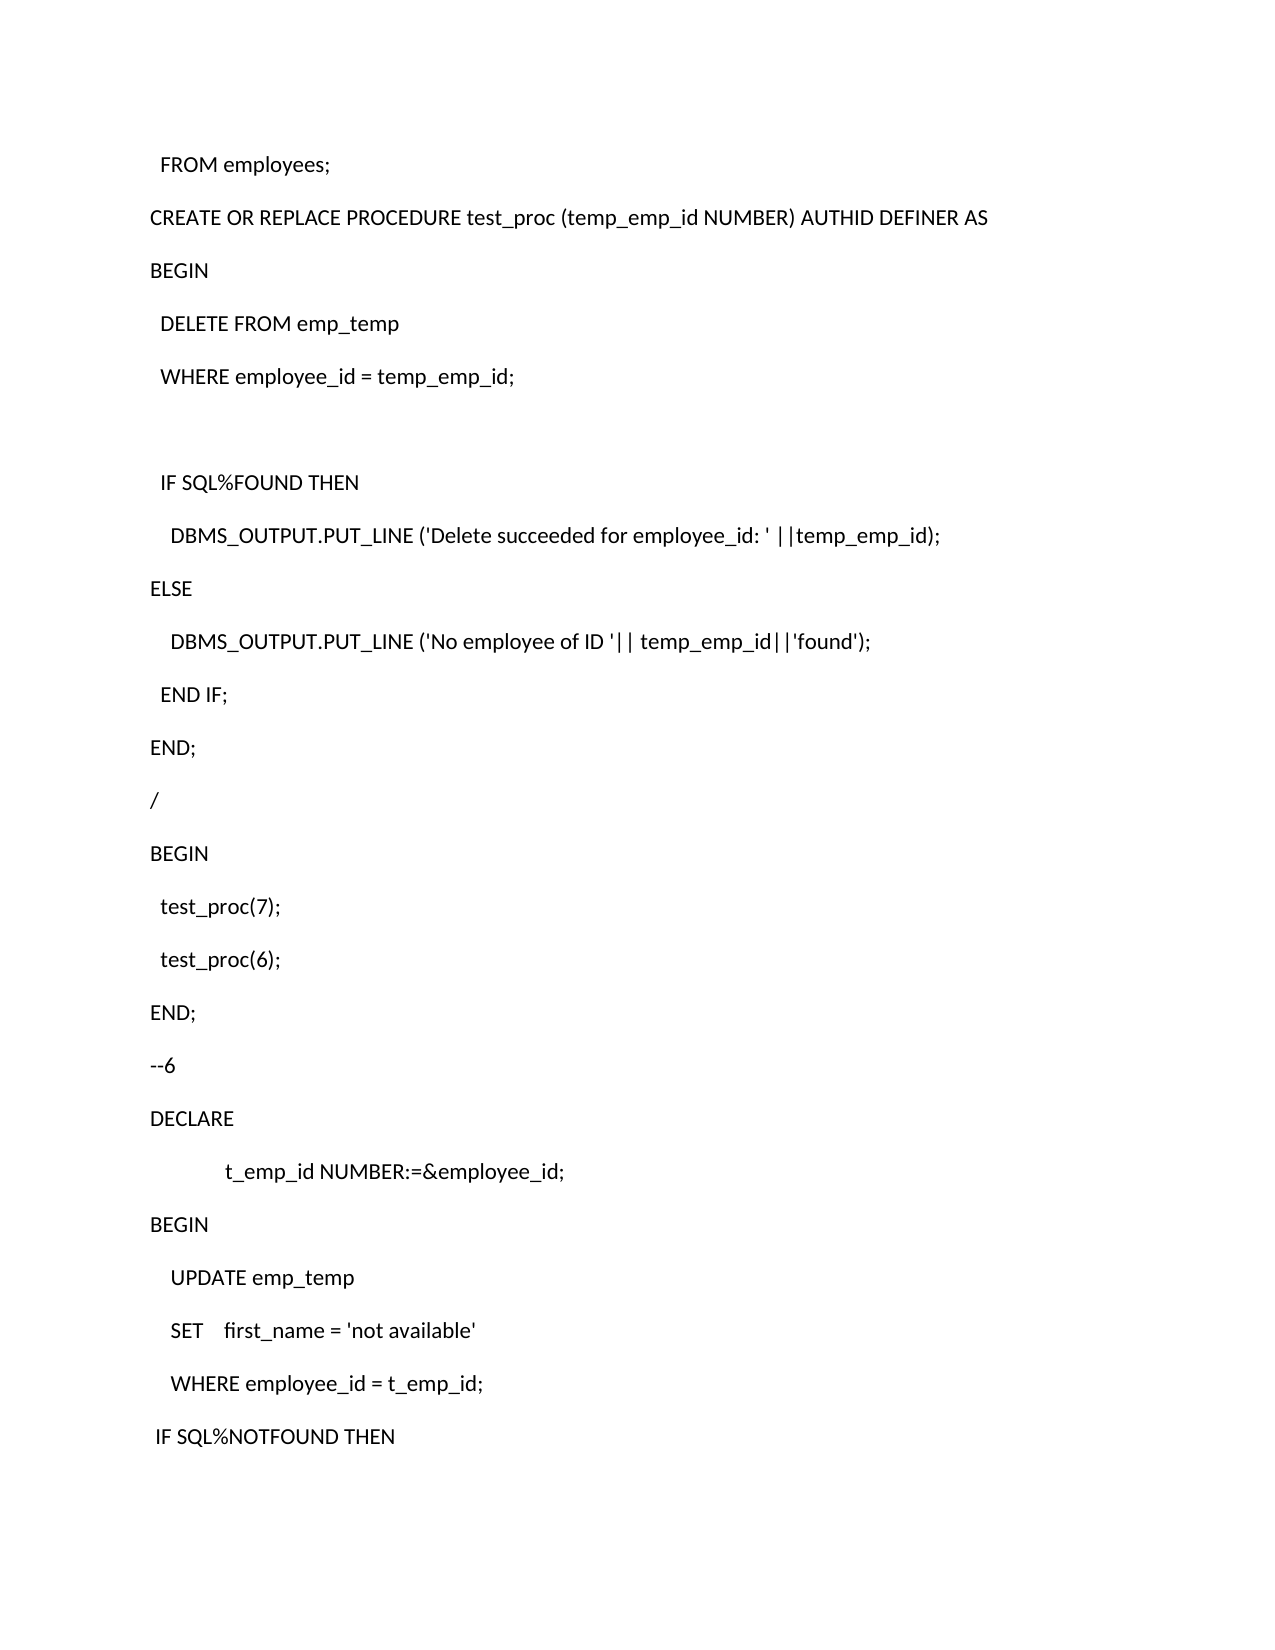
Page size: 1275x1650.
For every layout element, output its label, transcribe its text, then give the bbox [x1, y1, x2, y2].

text IF SQL%NOTFOUND THEN [150, 1422, 1125, 1451]
text ELSE [150, 574, 1125, 602]
text DBMS_OUTPUT.PUT_LINE ('Delete succeeded for employee_id: ' ||temp_emp_id); [150, 521, 1125, 549]
text test_proc(7); [150, 892, 1125, 920]
text END; [150, 998, 1125, 1026]
text SET first_name = 'not available' [150, 1316, 1125, 1344]
text FROM employees; [150, 150, 1125, 178]
text DELETE FROM emp_temp [150, 309, 1125, 337]
text IF SQL%FOUND THEN [150, 468, 1125, 496]
text DECLARE [150, 1104, 1125, 1132]
text CREATE OR REPLACE PROCEDURE test_proc (temp_emp_id NUMBER) AUTHID DEFINER AS [150, 203, 1125, 231]
text --6 [150, 1051, 1125, 1079]
text DBMS_OUTPUT.PUT_LINE ('No employee of ID '|| temp_emp_id||'found'); [150, 627, 1125, 655]
text BEGIN [150, 1210, 1125, 1238]
text BEGIN [150, 839, 1125, 867]
text END; [150, 733, 1125, 761]
text test_proc(6); [150, 945, 1125, 973]
text END IF; [150, 680, 1125, 708]
text WHERE employee_id = temp_emp_id; [150, 362, 1125, 390]
text / [150, 786, 1125, 814]
text BEGIN [150, 256, 1125, 284]
text WHERE employee_id = t_emp_id; [150, 1369, 1125, 1397]
text UPDATE emp_temp [150, 1263, 1125, 1291]
text t_emp_id NUMBER:=&employee_id; [150, 1157, 1125, 1185]
